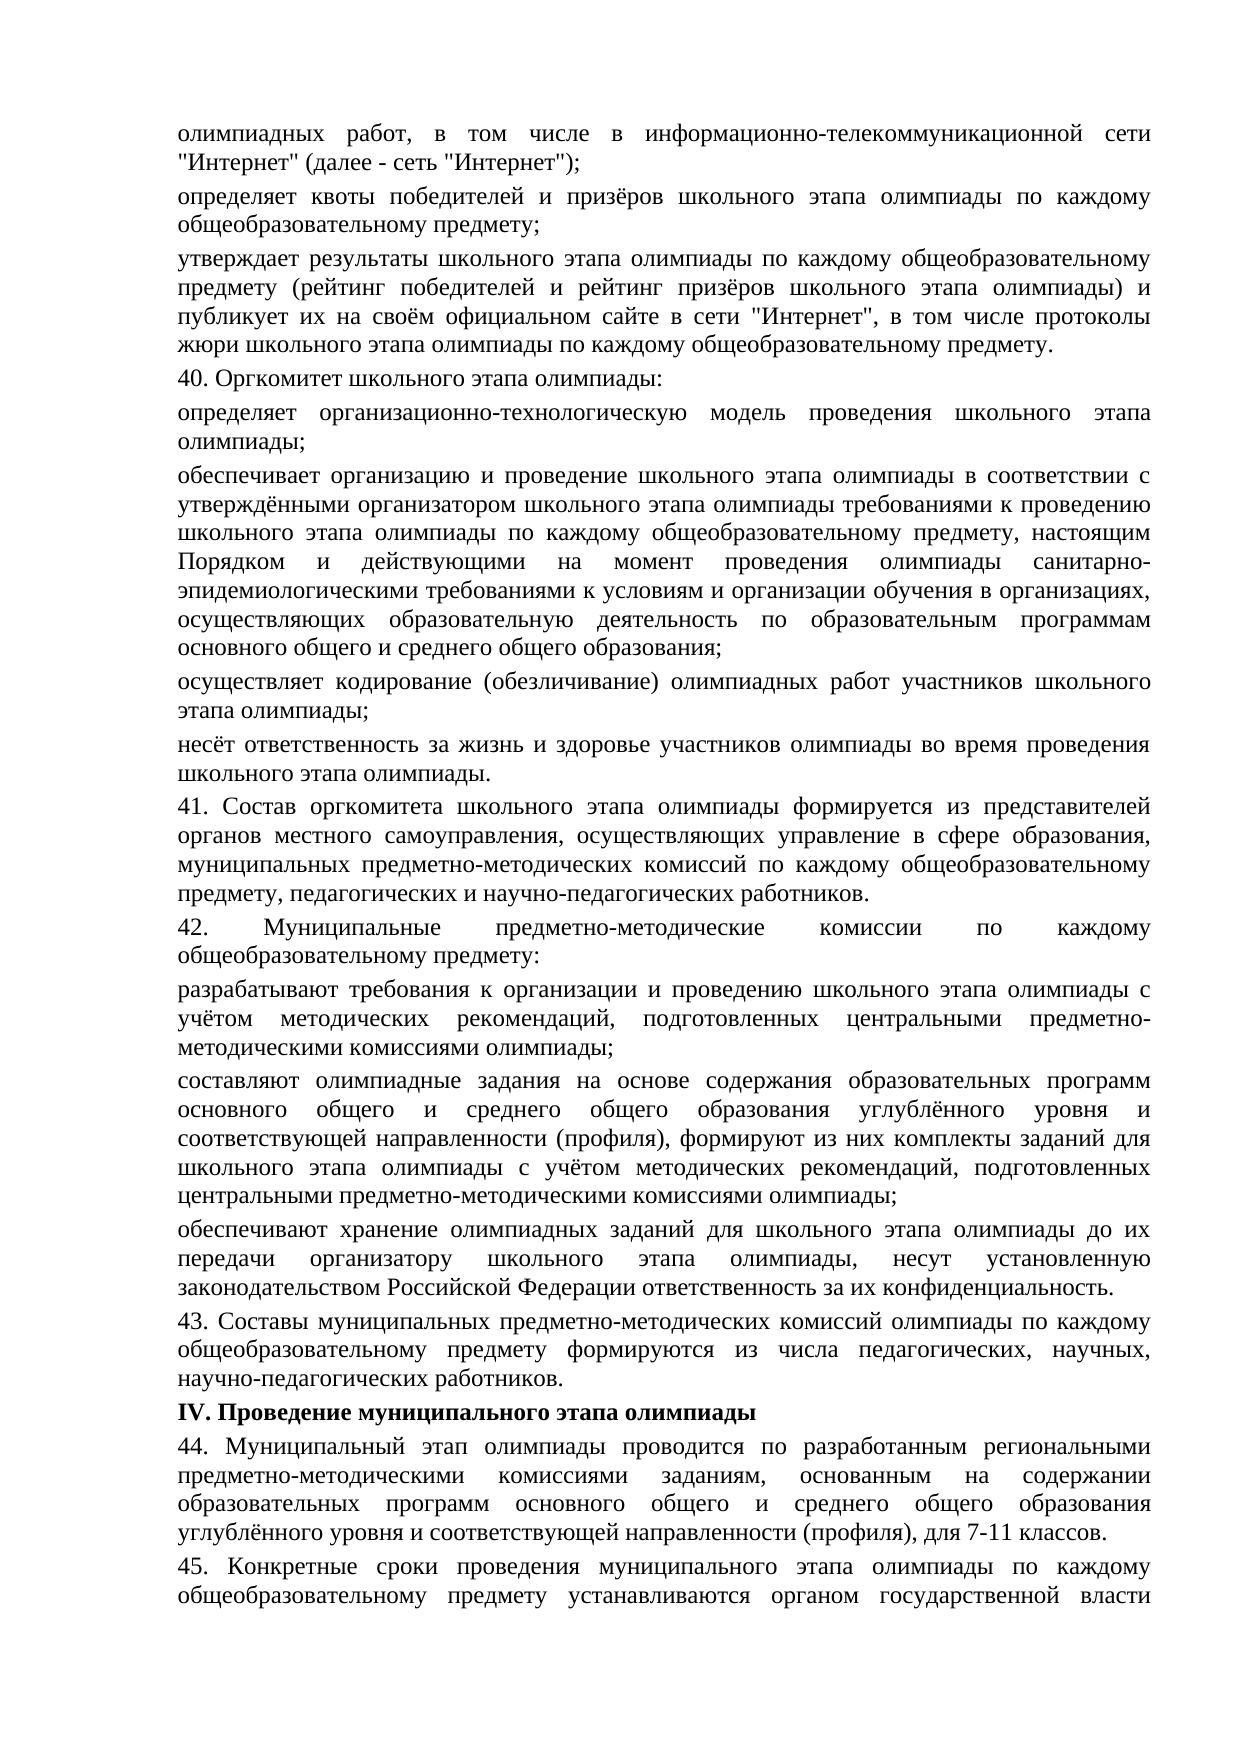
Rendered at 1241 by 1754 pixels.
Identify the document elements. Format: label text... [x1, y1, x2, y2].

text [177, 118, 1152, 176]
text составляют олимпиадные задания на основе содержания образовательных программ основного общего и среднего общего образования углублённого уровня и соответствующей направленности (профиля), формируют из них комплекты заданий для школьного этапа олимпиады с учётом методических рекомендаций, подготовленных центральными предметно-методическими комиссиями олимпиады; [177, 1066, 1152, 1209]
text 43. Составы муниципальных предметно-методических комиссий олимпиады по каждому общеобразовательному предмету формируются из числа педагогических, научных, научно-педагогических работников. [177, 1306, 1152, 1392]
text определяет квоты победителей и призёров школьного этапа олимпиады по каждому общеобразовательному предмету; [177, 181, 1152, 238]
text 42. Муниципальные предметно-методические комиссии по каждому общеобразовательному предмету: [177, 912, 1152, 969]
text утверждает результаты школьного этапа олимпиады по каждому общеобразовательному предмету (рейтинг победителей и рейтинг призёров школьного этапа олимпиады) и публикует их на своём официальном сайте в сети "Интернет", в том числе протоколы жюри школьного этапа олимпиады по каждому общеобразовательному предмету. [177, 243, 1152, 358]
text 41. Состав оргкомитета школьного этапа олимпиады формируется из представителей органов местного самоуправления, осуществляющих управление в сфере образования, муниципальных предметно-методических комиссий по каждому общеобразовательному предмету, педагогических и научно-педагогических работников. [177, 791, 1152, 906]
text несёт ответственность за жизнь и здоровье участников олимпиады во время проведения школьного этапа олимпиады. [177, 729, 1152, 786]
text 44. Муниципальный этап олимпиады проводится по разработанным региональными предметно-методическими комиссиями заданиям, основанным на содержании образовательных программ основного общего и среднего общего образования углублённого уровня и соответствующей направленности (профиля), для 7-11 классов. [177, 1431, 1152, 1546]
text разрабатывают требования к организации и проведению школьного этапа олимпиады с учётом методических рекомендаций, подготовленных центральными предметно-методическими комиссиями олимпиады; [177, 974, 1152, 1060]
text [177, 1551, 1152, 1608]
text определяет организационно-технологическую модель проведения школьного этапа олимпиады; [177, 397, 1152, 455]
text обеспечивают хранение олимпиадных заданий для школьного этапа олимпиады до их передачи организатору школьного этапа олимпиады, несут установленную законодательством Российской Федерации ответственность за их конфиденциальность. [177, 1214, 1152, 1301]
text осуществляет кодирование (обезличивание) олимпиадных работ участников школьного этапа олимпиады; [177, 666, 1152, 724]
text IV. Проведение муниципального этапа олимпиады [177, 1397, 1152, 1426]
text 40. Оргкомитет школьного этапа олимпиады: [177, 363, 1152, 392]
text обеспечивает организацию и проведение школьного этапа олимпиады в соответствии с утверждёнными организатором школьного этапа олимпиады требованиями к проведению школьного этапа олимпиады по каждому общеобразовательному предмету, настоящим Порядком и действующими на момент проведения олимпиады санитарно-эпидемиологическими требованиями к условиям и организации обучения в организациях, осуществляющих образовательную деятельность по образовательным программам основного общего и среднего общего образования; [177, 460, 1152, 661]
